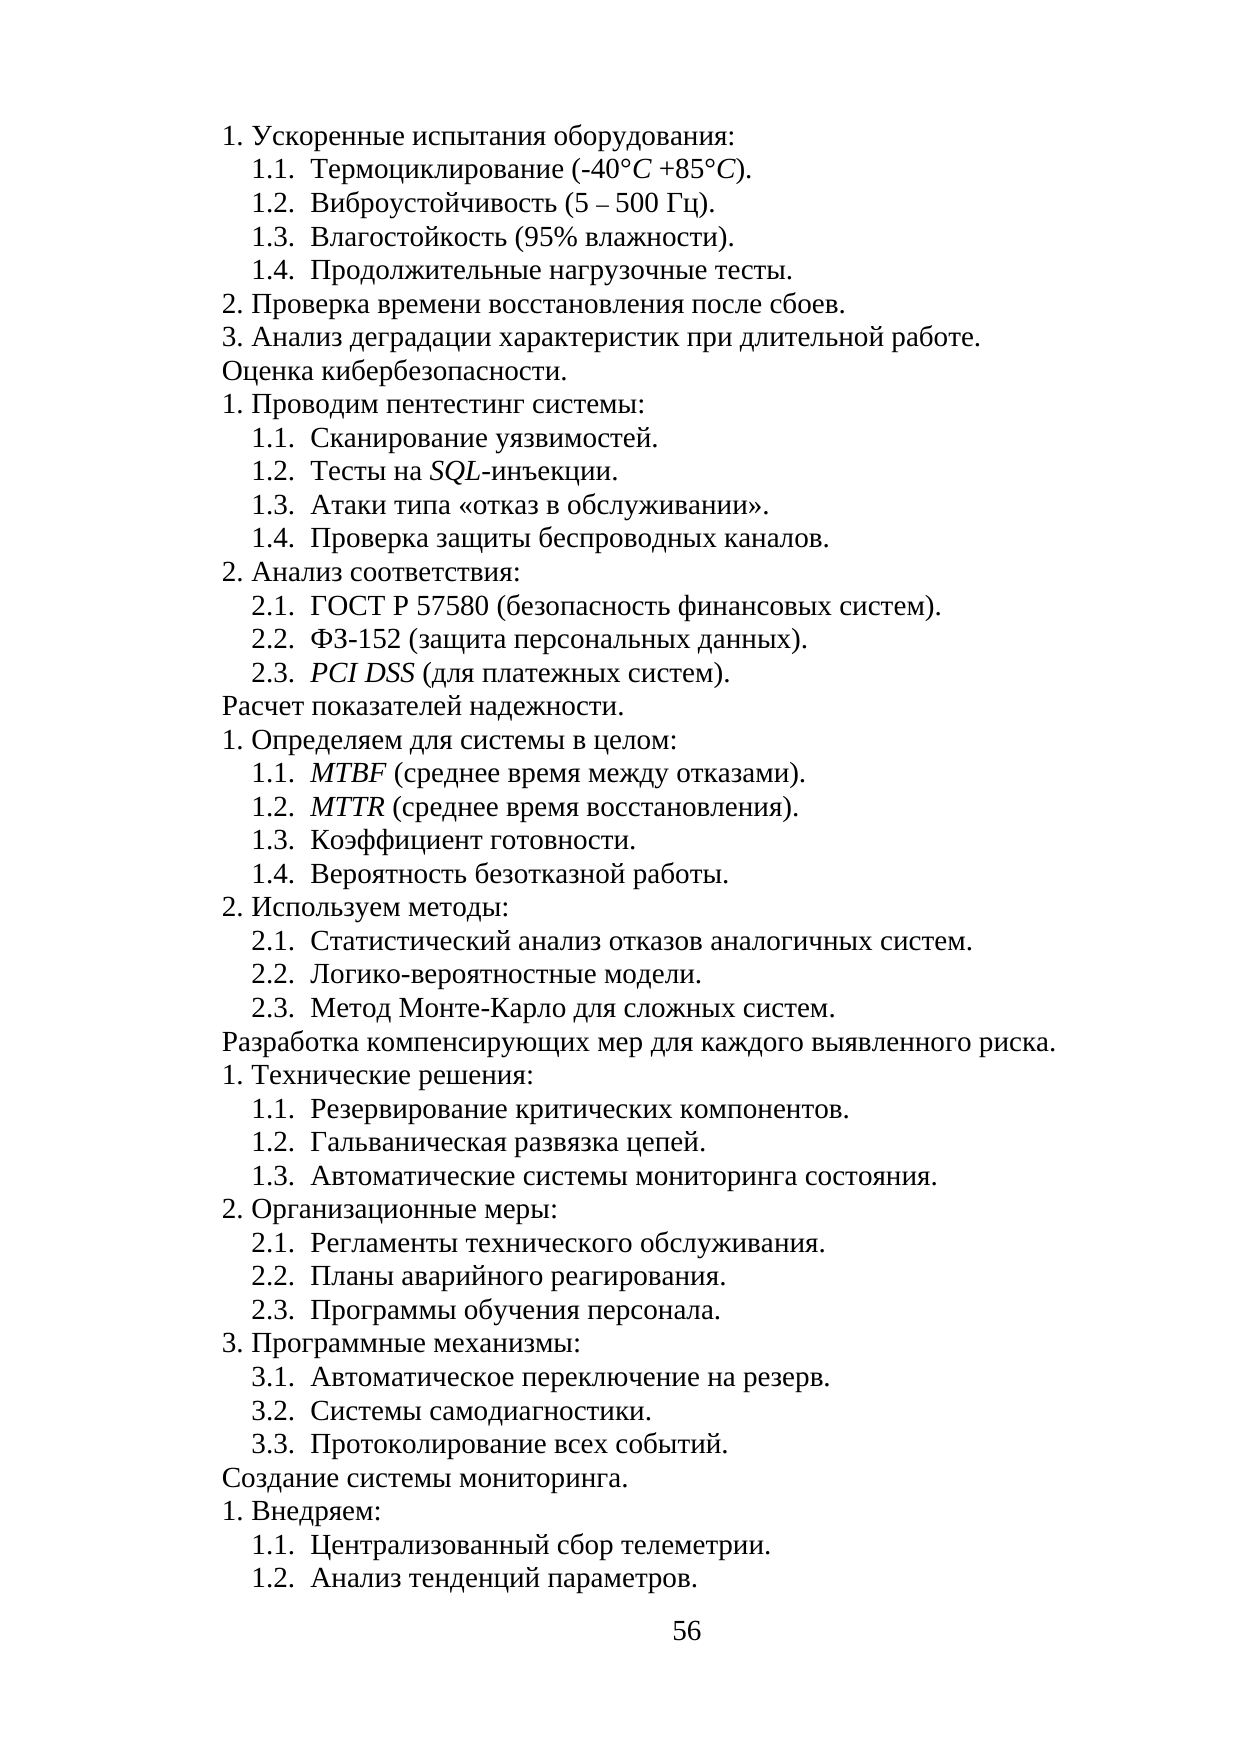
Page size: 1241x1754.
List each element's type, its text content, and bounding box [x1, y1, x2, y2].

list Регламенты технического обслуживания. [148, 1225, 1152, 1258]
text Создание системы мониторинга. [148, 1460, 1152, 1493]
list Анализ тенденций параметров. [148, 1560, 1152, 1594]
list Влагостойкость (95% влажности). [148, 219, 1152, 252]
list Статистический анализ отказов аналогичных систем. [148, 923, 1152, 957]
list Логико-вероятностные модели. [148, 957, 1152, 990]
list Проверка защиты беспроводных каналов. [148, 521, 1152, 554]
list Продолжительные нагрузочные тесты. [148, 252, 1152, 286]
list Программные механизмы: [148, 1326, 1152, 1359]
list Автоматическое переключение на резерв. [148, 1359, 1152, 1393]
list Термоциклирование (-40°C +85°C). [148, 152, 1152, 185]
list ФЗ-152 (защита персональных данных). [148, 621, 1152, 655]
list Технические решения: [148, 1057, 1152, 1091]
list Виброустойчивость (5 – 500 Гц). [148, 185, 1152, 219]
list Резервирование критических компонентов. [148, 1091, 1152, 1124]
list Коэффициент готовности. [148, 822, 1152, 856]
list Планы аварийного реагирования. [148, 1258, 1152, 1292]
list Организационные меры: [148, 1191, 1152, 1225]
list Сканирование уязвимостей. [148, 420, 1152, 453]
list Определяем для системы в целом: [148, 722, 1152, 755]
list MTBF (среднее время между отказами). [148, 755, 1152, 789]
list PCI DSS (для платежных систем). [148, 655, 1152, 688]
list Атаки типа «отказ в обслуживании». [148, 487, 1152, 521]
list Автоматические системы мониторинга состояния. [148, 1158, 1152, 1191]
list Ускоренные испытания оборудования: [148, 118, 1152, 152]
list Используем методы: [148, 889, 1152, 923]
list MTTR (среднее время восстановления). [148, 789, 1152, 822]
list Протоколирование всех событий. [148, 1426, 1152, 1460]
list Проводим пентестинг системы: [148, 386, 1152, 420]
text Оценка кибербезопасности. [148, 353, 1152, 386]
list Тесты на SQL-инъекции. [148, 453, 1152, 487]
text Разработка компенсирующих мер для каждого выявленного риска. [148, 1024, 1152, 1057]
list Анализ соответствия: [148, 554, 1152, 588]
list Проверка времени восстановления после сбоев. [148, 286, 1152, 319]
text Расчет показателей надежности. [148, 688, 1152, 722]
list ГОСТ Р 57580 (безопасность финансовых систем). [148, 588, 1152, 621]
list Анализ деградации характеристик при длительной работе. [148, 319, 1152, 353]
list Централизованный сбор телеметрии. [148, 1527, 1152, 1560]
list Метод Монте-Карло для сложных систем. [148, 990, 1152, 1024]
list Вероятность безотказной работы. [148, 856, 1152, 889]
list Гальваническая развязка цепей. [148, 1124, 1152, 1158]
list Внедряем: [148, 1493, 1152, 1527]
list Программы обучения персонала. [148, 1292, 1152, 1326]
list Системы самодиагностики. [148, 1393, 1152, 1426]
